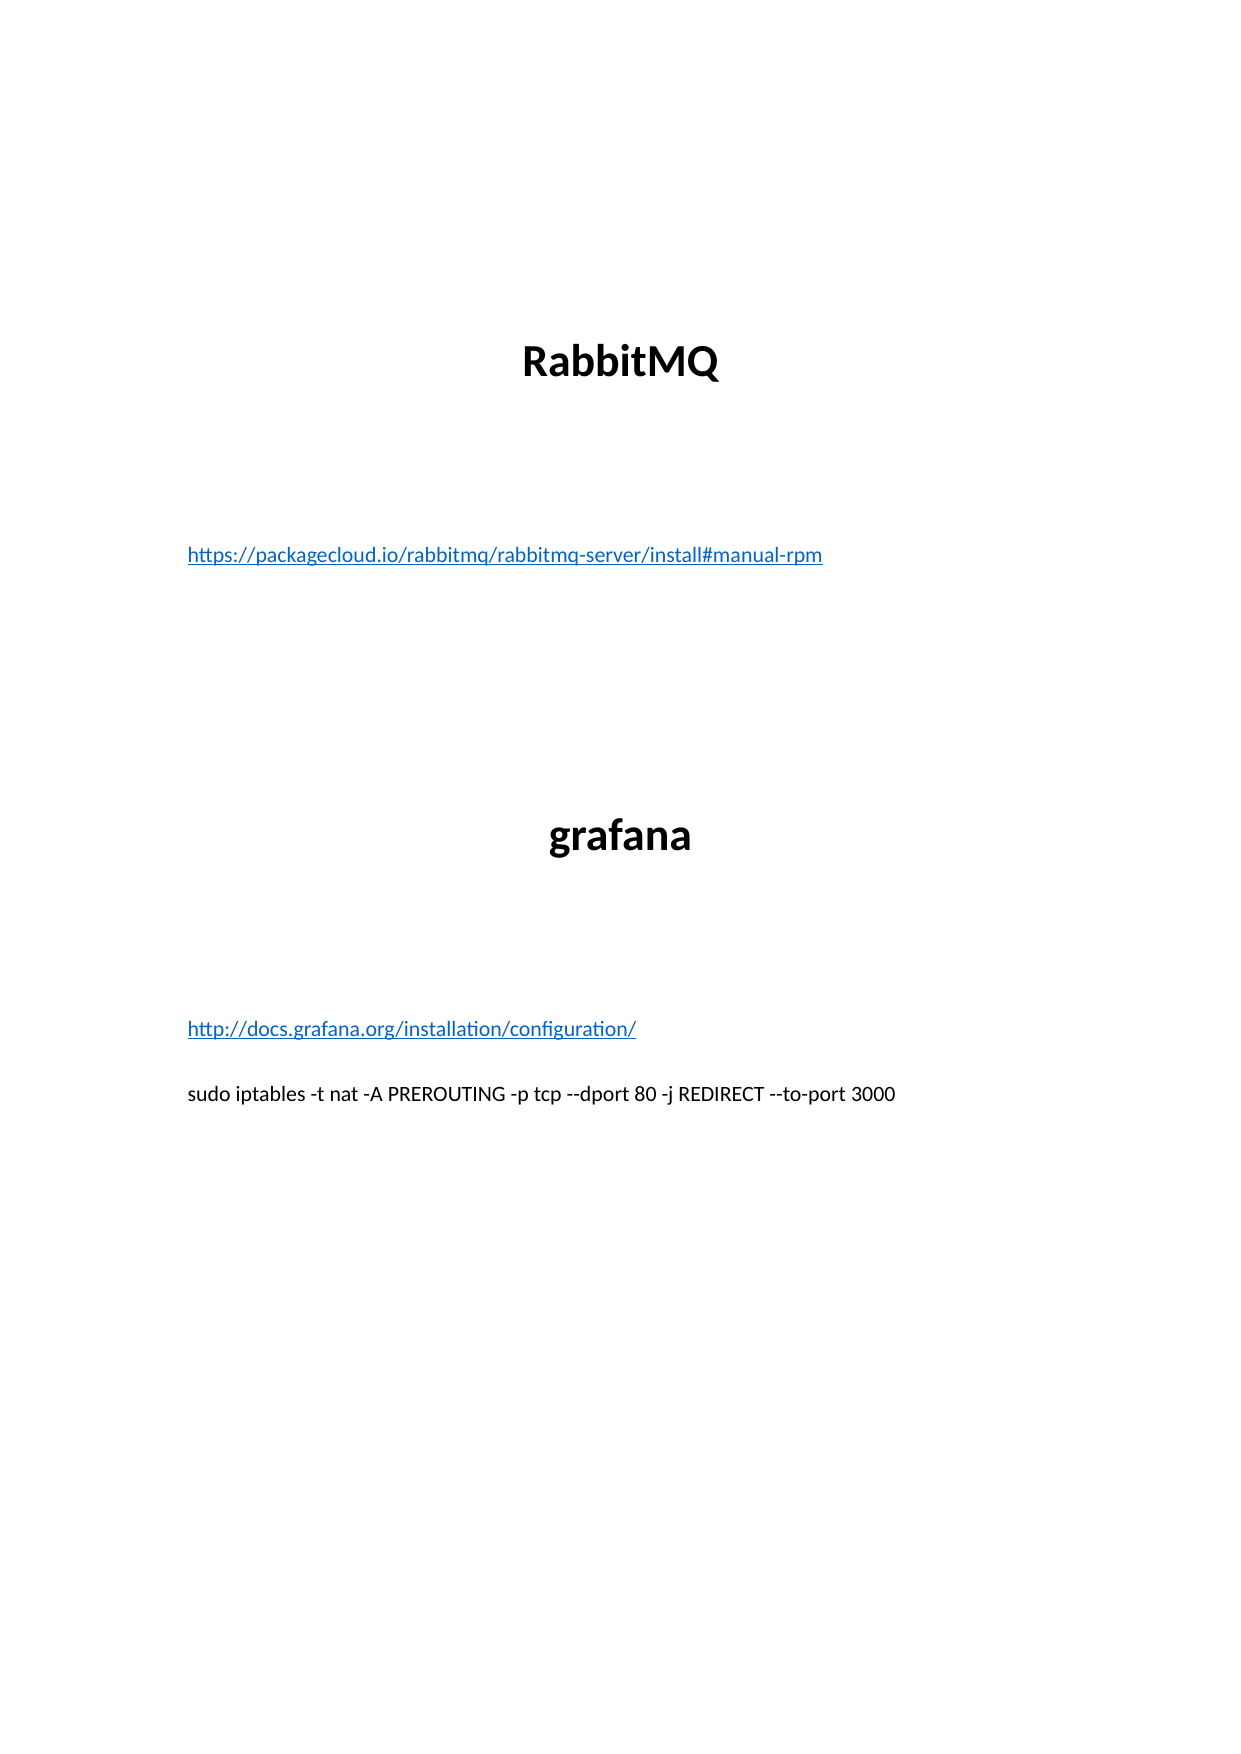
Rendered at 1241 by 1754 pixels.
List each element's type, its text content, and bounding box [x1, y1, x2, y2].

text http://docs.grafana.org/installation/configuration/ [187, 1012, 1053, 1044]
text sudo iptables -t nat -A PREROUTING -p tcp --dport 80 -j REDIRECT --to-port 3000 [187, 1077, 1053, 1109]
subtitle grafana [187, 801, 1053, 866]
text https://packagecloud.io/rabbitmq/rabbitmq-server/install#manual-rpm [187, 538, 1053, 571]
subtitle RabbitMQ [187, 327, 1053, 392]
